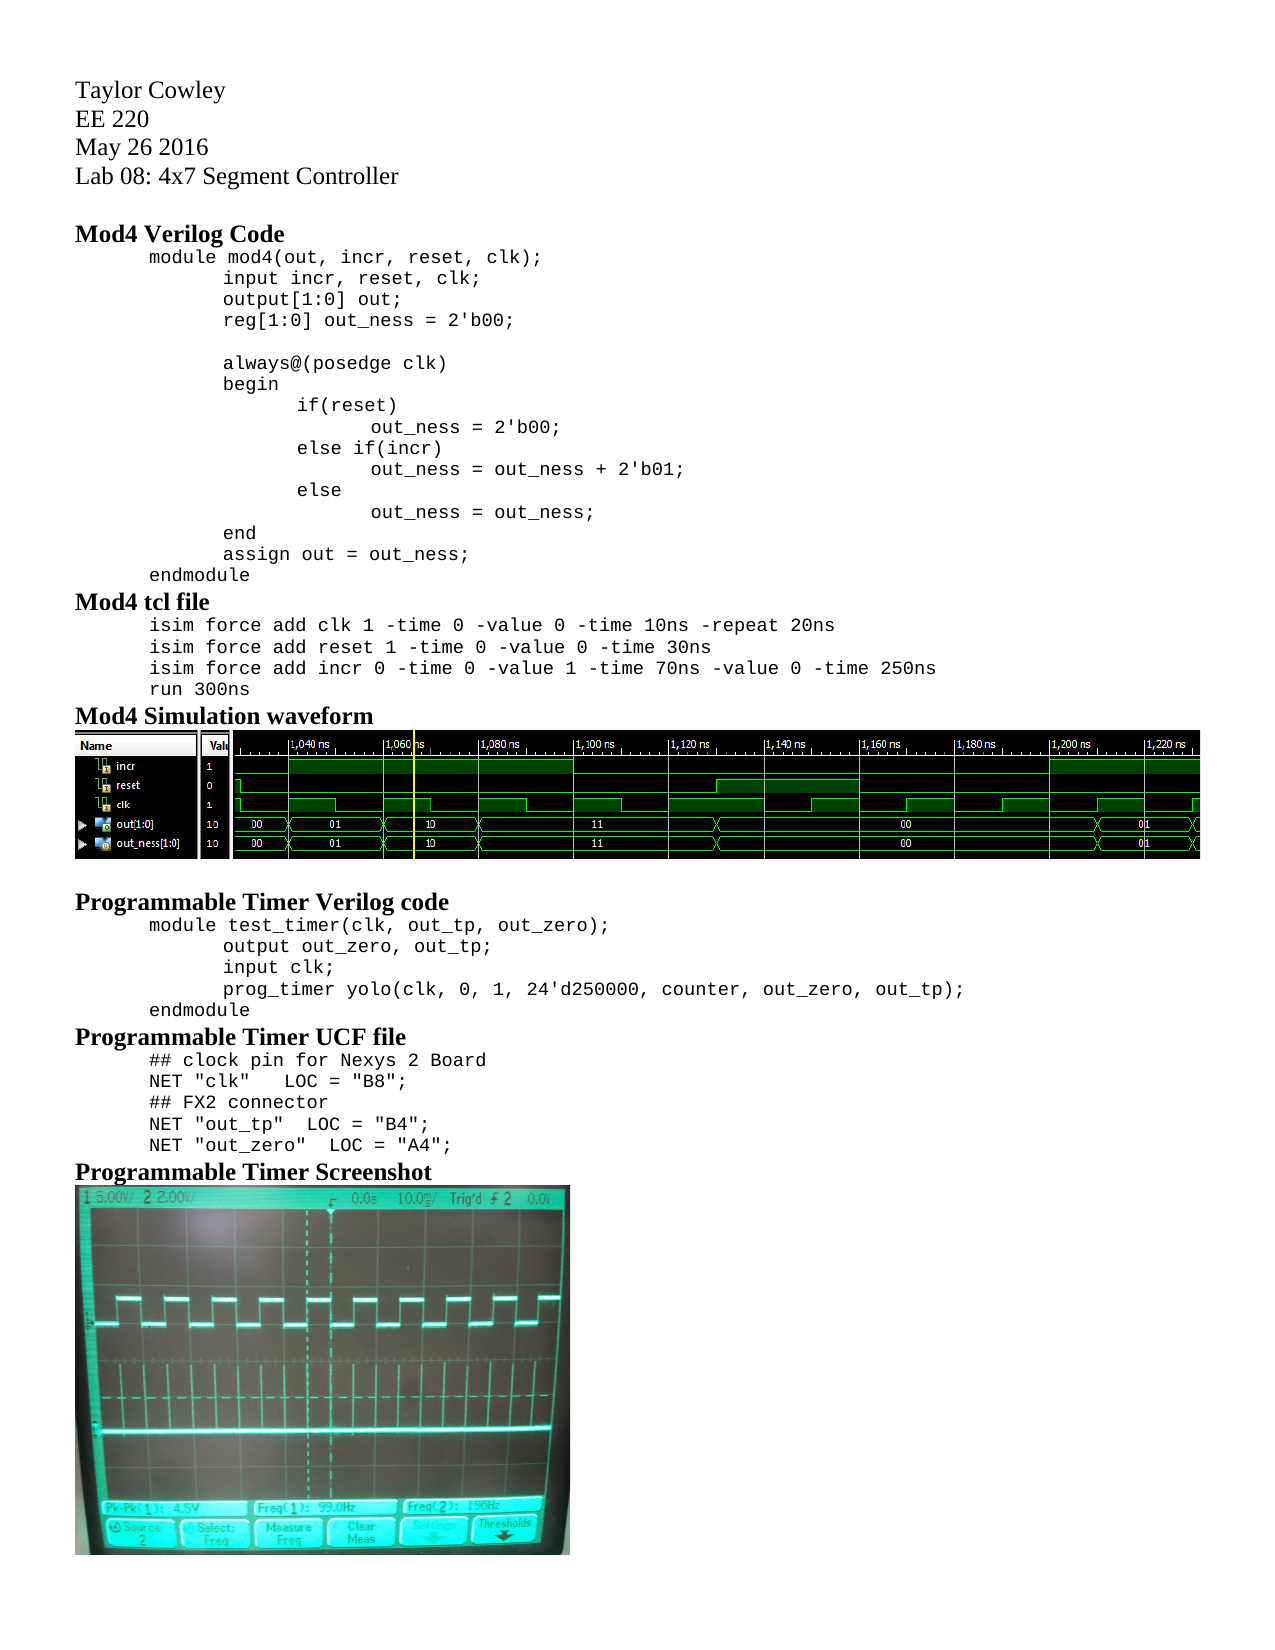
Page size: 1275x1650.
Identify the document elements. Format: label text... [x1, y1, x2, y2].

text module mod4(out, incr, reset, clk); [149, 247, 1200, 269]
text end [149, 524, 1200, 545]
text input clk; [149, 958, 1200, 979]
text prog_timer yolo(clk, 0, 1, 24'd250000, counter, out_zero, out_tp); [149, 979, 1200, 1001]
text Taylor Cowley [75, 75, 1200, 104]
text input incr, reset, clk; [149, 269, 1200, 290]
picture [75, 1185, 571, 1555]
text assign out = out_ness; [149, 545, 1200, 566]
text else [149, 481, 1200, 502]
text Programmable Timer Screenshot [75, 1157, 1200, 1186]
text endmodule [149, 1001, 1200, 1022]
picture [75, 730, 1200, 859]
text reg[1:0] out_ness = 2'b00; [149, 311, 1200, 332]
text isim force add clk 1 -time 0 -value 0 -time 10ns -repeat 20ns [149, 616, 1200, 637]
text isim force add incr 0 -time 0 -value 1 -time 70ns -value 0 -time 250ns [149, 659, 1200, 680]
text NET "clk" LOC = "B8"; [149, 1072, 1200, 1093]
text Programmable Timer UCF file [75, 1022, 1200, 1051]
text output[1:0] out; [149, 290, 1200, 311]
text endmodule [149, 566, 1200, 587]
text EE 220 [75, 104, 1200, 132]
text always@(posedge clk) [149, 354, 1200, 375]
text else if(incr) [149, 439, 1200, 460]
text out_ness = out_ness + 2'b01; [149, 460, 1200, 481]
text Programmable Timer Verilog code [75, 887, 1200, 916]
text NET "out_tp" LOC = "B4"; [149, 1114, 1200, 1136]
text Mod4 Verilog Code [75, 219, 1200, 247]
text out_ness = 2'b00; [149, 417, 1200, 439]
text run 300ns [149, 680, 1200, 701]
text output out_zero, out_tp; [149, 937, 1200, 958]
text May 26 2016 [75, 132, 1200, 161]
text isim force add reset 1 -time 0 -value 0 -time 30ns [149, 637, 1200, 659]
text Lab 08: 4x7 Segment Controller [75, 161, 1200, 190]
text ## FX2 connector [149, 1093, 1200, 1114]
text NET "out_zero" LOC = "A4"; [149, 1136, 1200, 1157]
text out_ness = out_ness; [149, 502, 1200, 524]
text module test_timer(clk, out_tp, out_zero); [149, 916, 1200, 937]
text begin [149, 375, 1200, 396]
text Mod4 tcl file [75, 587, 1200, 616]
text if(reset) [149, 396, 1200, 417]
text Mod4 Simulation waveform [75, 701, 1200, 730]
text ## clock pin for Nexys 2 Board [149, 1051, 1200, 1072]
